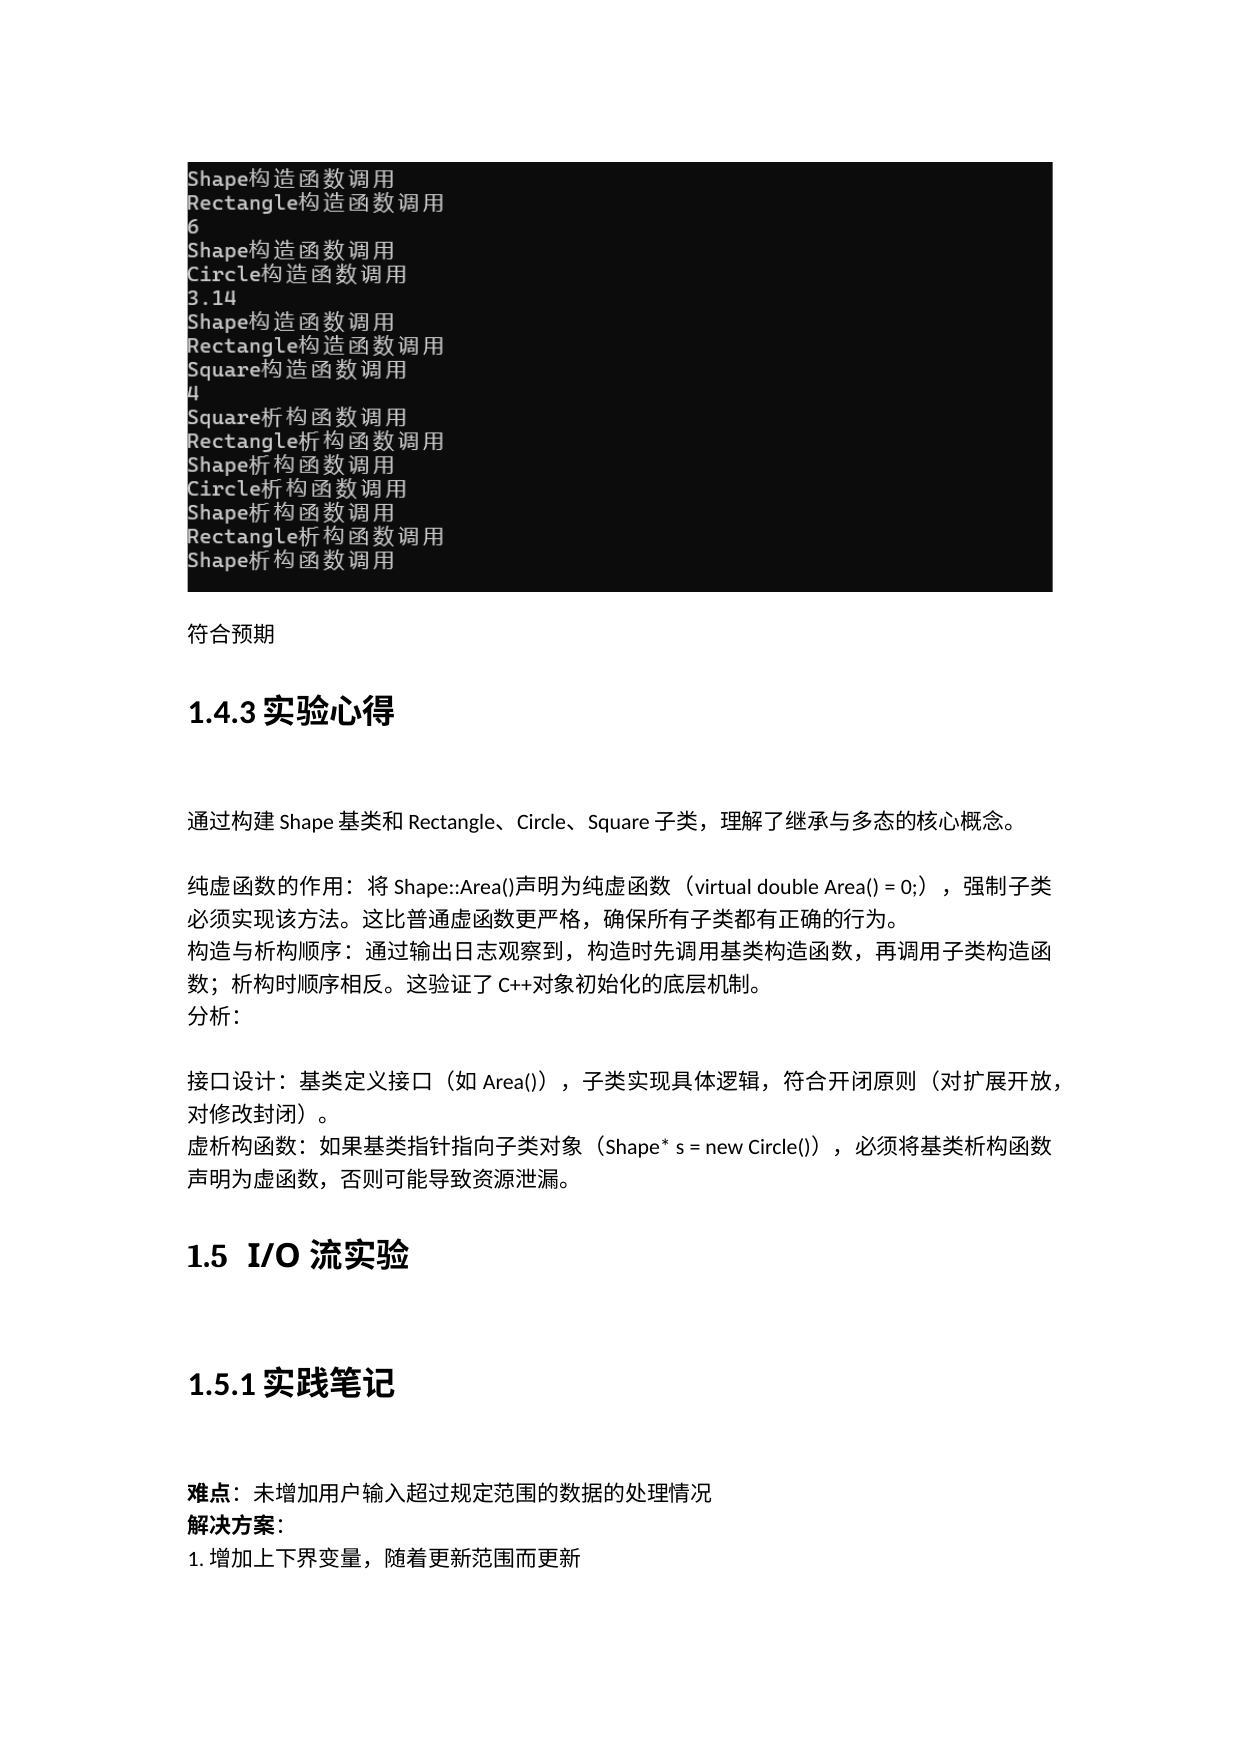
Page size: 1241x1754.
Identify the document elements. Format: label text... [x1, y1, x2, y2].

picture [187, 162, 1053, 592]
subtitle 实践笔记 [187, 1348, 1053, 1413]
text ​​接口设计​​：基类定义接口（如Area()），子类实现具体逻辑，符合​​开闭原则​​（对扩展开放，对修改封闭）。 [187, 1064, 1053, 1129]
list 增加上下界变量，随着更新范围而更新 [187, 1540, 1053, 1573]
text ​​构造与析构顺序​​：通过输出日志观察到，构造时先调用基类构造函数，再调用子类构造函数；析构时顺序相反。这验证了C++对象初始化的底层机制。 [187, 934, 1053, 999]
text 符合预期 [187, 617, 1053, 649]
text ​​虚析构函数​​：如果基类指针指向子类对象（Shape* s = new Circle()），必须将基类析构函数声明为虚函数，否则可能导致资源泄漏。 [187, 1129, 1053, 1194]
text 难点：未增加用户输入超过规定范围的数据的处理情况​ [187, 1475, 1053, 1508]
text 通过构建Shape基类和Rectangle、Circle、Square子类，理解了继承与多态的核心概念。 [187, 804, 1053, 836]
text ​​纯虚函数的作用​​：将Shape::Area()声明为纯虚函数（virtual double Area() = 0;），强制子类必须实现该方法。这比普通虚函数更严格，确保所有子类都有正确的行为。 [187, 869, 1053, 934]
subtitle I/O 流实验 [187, 1221, 1053, 1286]
text ​解决方案​： [187, 1508, 1053, 1540]
text ​​分析​​： [187, 999, 1053, 1031]
subtitle 实验心得 [187, 677, 1053, 742]
